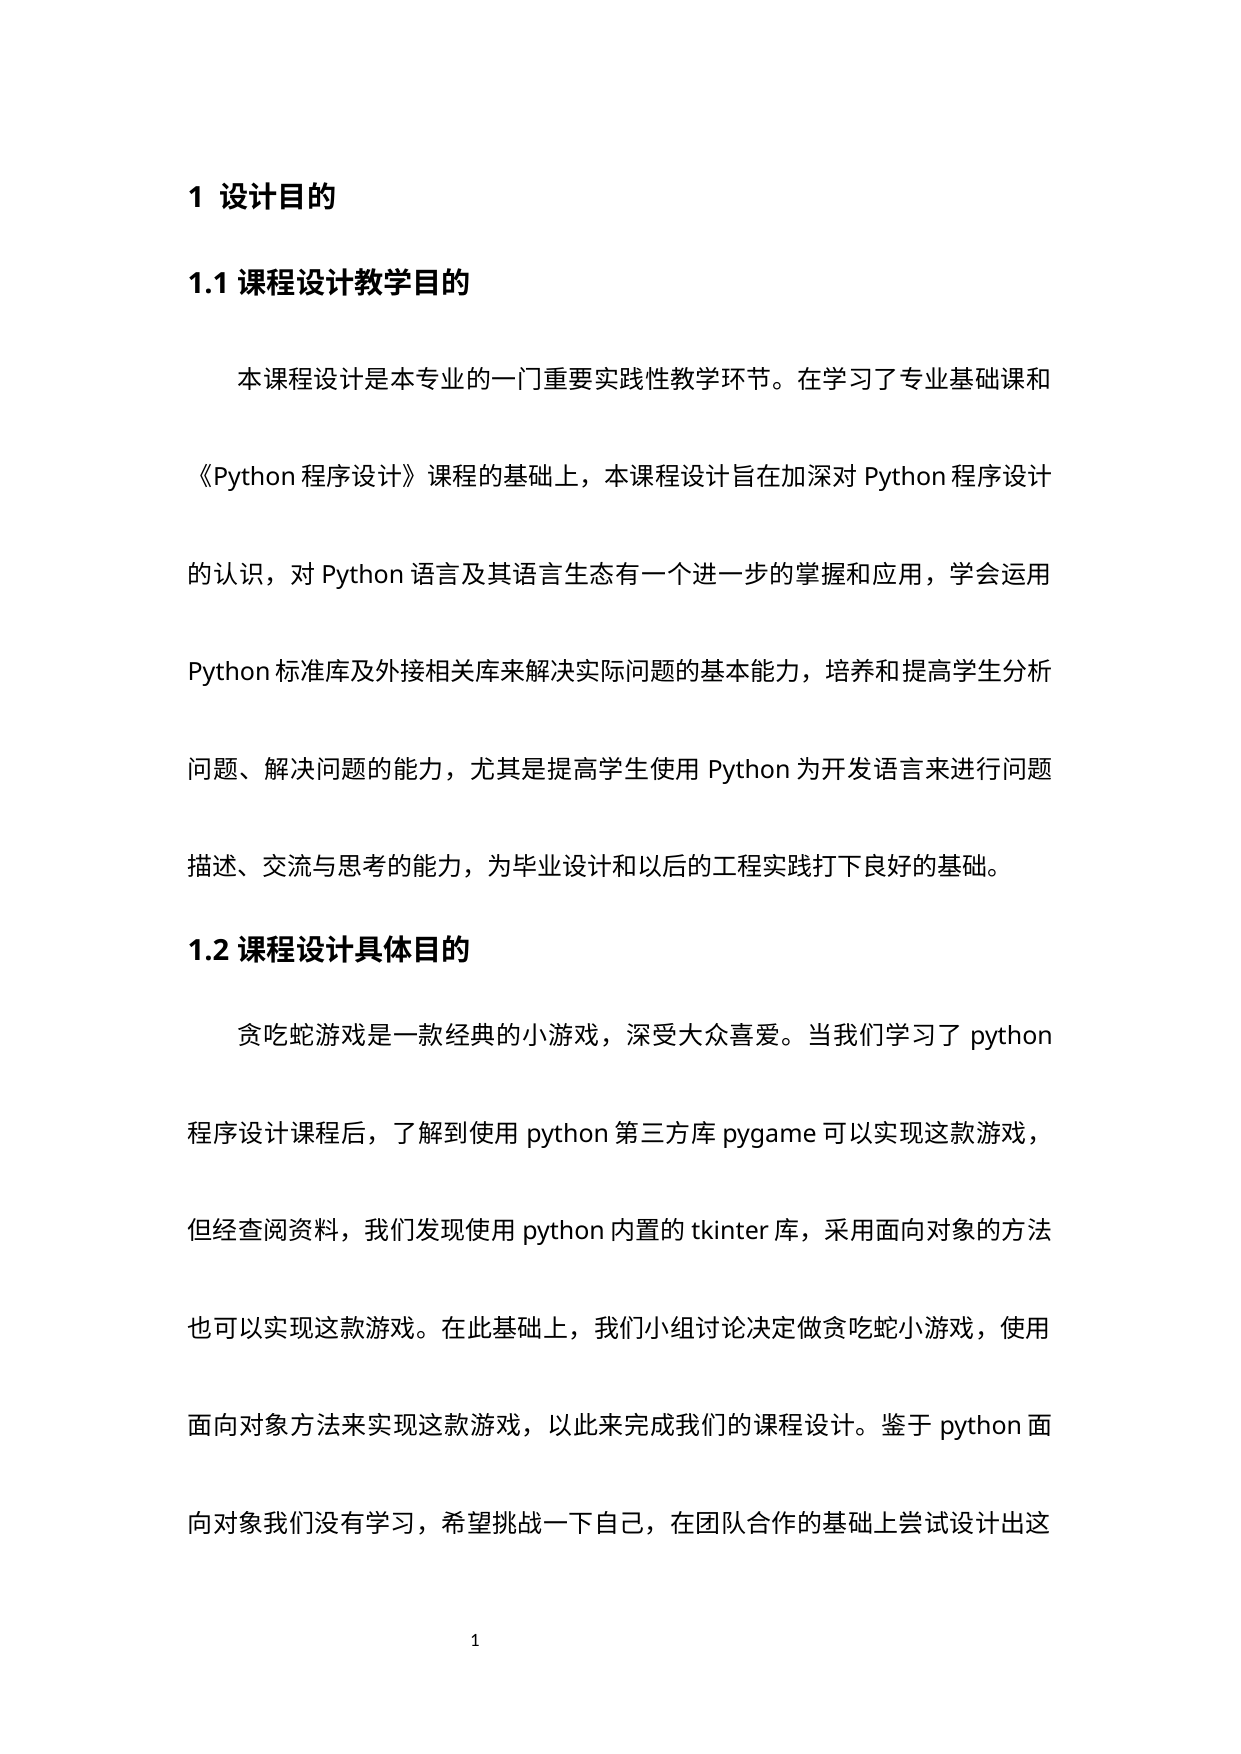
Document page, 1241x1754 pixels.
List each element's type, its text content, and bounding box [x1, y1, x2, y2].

text 本课程设计是本专业的一门重要实践性教学环节。在学习了专业基础课和《Python程序设计》课程的基础上，本课程设计旨在加深对Python程序设计的认识，对Python语言及其语言生态有一个进一步的掌握和应用，学会运用Python标准库及外接相关库来解决实际问题的基本能力，培养和提高学生分析问题、解决问题的能力，尤其是提高学生使用Python为开发语言来进行问题描述、交流与思考的能力，为毕业设计和以后的工程实践打下良好的基础。 [187, 345, 1053, 897]
text 1 设计目的 [187, 162, 1053, 227]
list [187, 1001, 1053, 1554]
list 课程设计具体目的 [187, 915, 1053, 980]
list 课程设计教学目的 [187, 248, 1053, 313]
